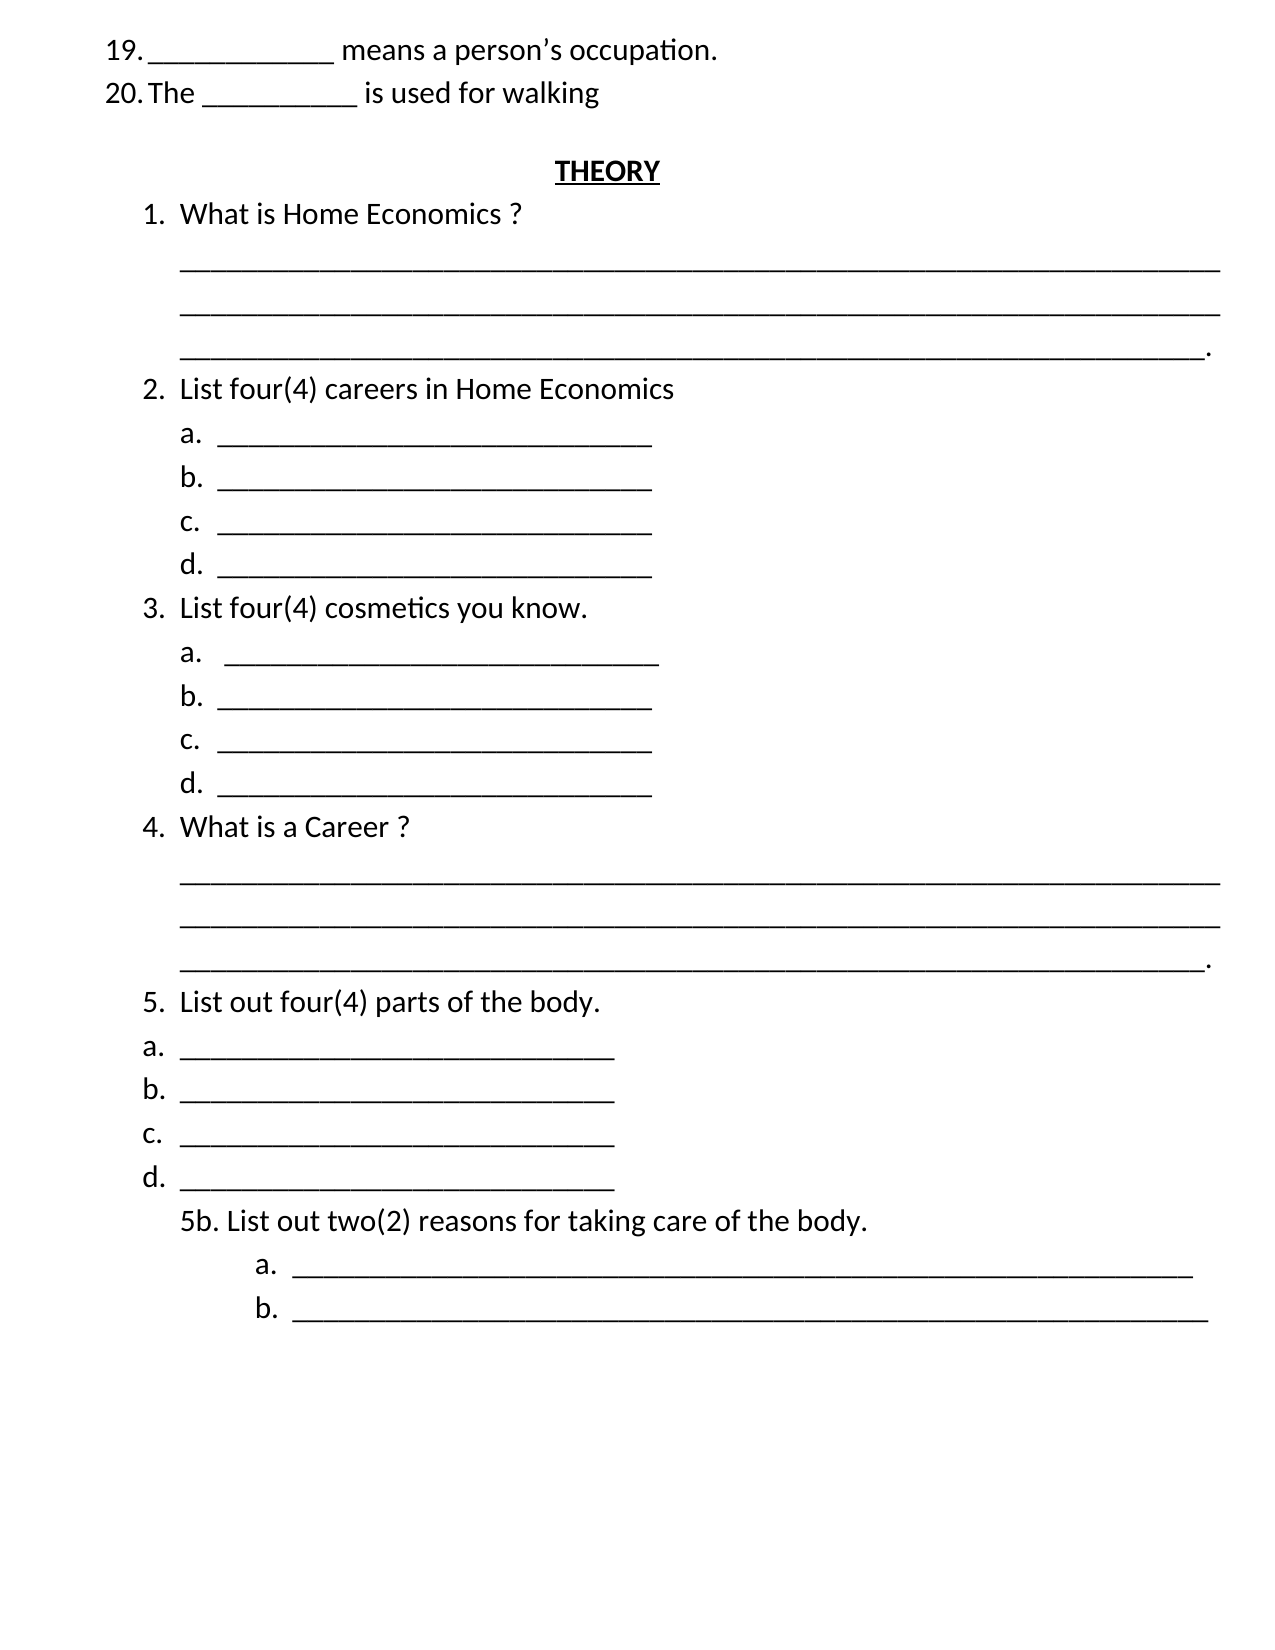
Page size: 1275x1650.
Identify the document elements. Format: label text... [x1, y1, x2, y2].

list ____________________________ [179, 676, 1226, 714]
list The __________ is used for walking [104, 73, 1226, 111]
list ____________________________ [179, 544, 1226, 583]
list What is Home Economics ? [142, 194, 1226, 233]
list 5b. List out two(2) reasons for taking care of the body. [179, 1201, 1226, 1239]
list ________________________________________________________________________________________________________________________________________________________________________________________________________. [179, 851, 1226, 976]
list THEORY [142, 151, 1226, 189]
list ____________________________ [179, 413, 1226, 451]
list ____________________________ [179, 632, 1226, 670]
list List four(4) cosmetics you know. [142, 588, 1226, 626]
list ____________________________ [142, 1113, 1226, 1151]
list ____________ means a person’s occupation. [104, 29, 1226, 68]
list ____________________________ [142, 1026, 1226, 1064]
list ____________________________ [179, 501, 1226, 539]
list ___________________________________________________________ [254, 1288, 1226, 1326]
list ____________________________ [142, 1157, 1226, 1195]
list ____________________________ [179, 457, 1226, 495]
list ____________________________ [179, 763, 1226, 801]
list ________________________________________________________________________________________________________________________________________________________________________________________________________. [179, 238, 1226, 364]
list __________________________________________________________ [254, 1244, 1226, 1283]
list ____________________________ [179, 719, 1226, 758]
list List four(4) careers in Home Economics [142, 369, 1226, 408]
list What is a Career ? [142, 807, 1226, 845]
list ____________________________ [142, 1069, 1226, 1108]
list List out four(4) parts of the body. [142, 982, 1226, 1020]
